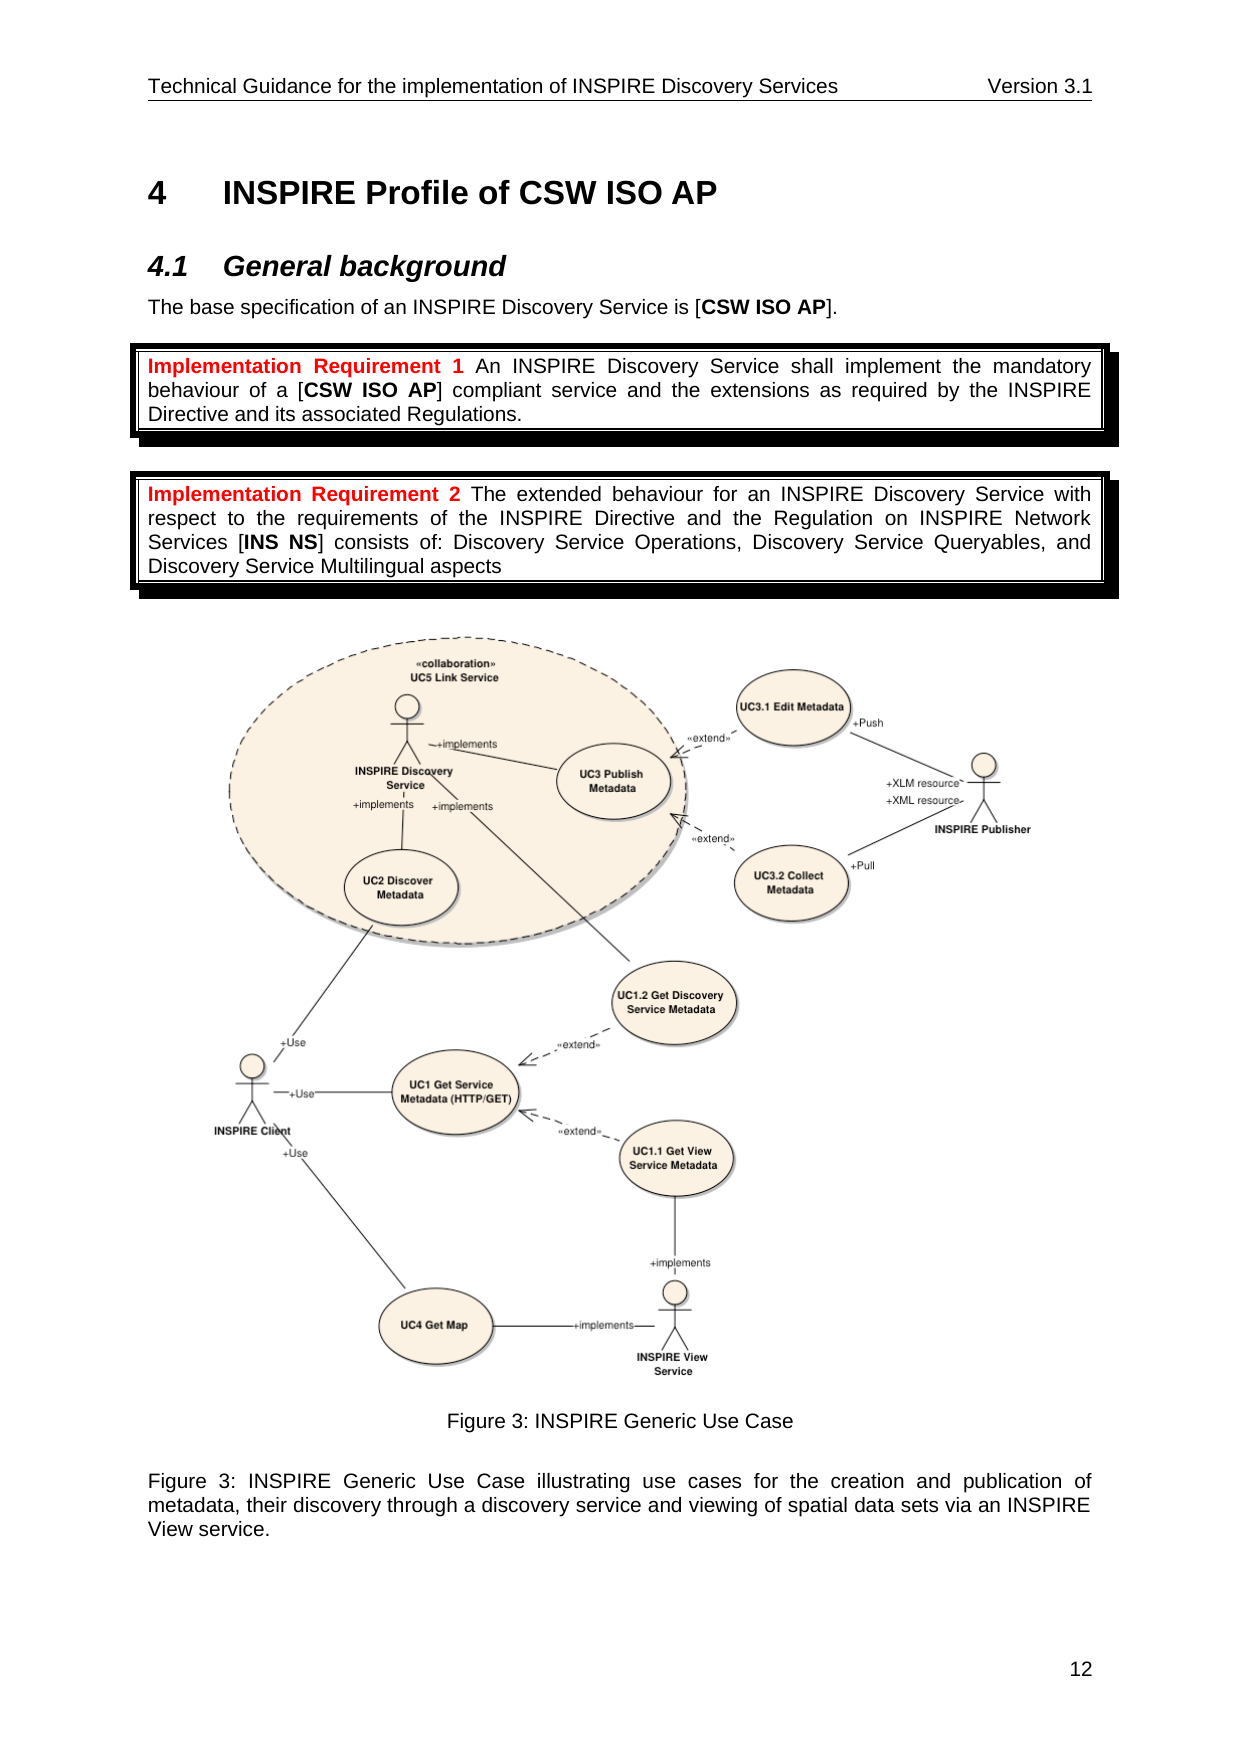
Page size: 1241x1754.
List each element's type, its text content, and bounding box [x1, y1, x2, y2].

subtitle General background [148, 249, 1092, 282]
text Figure 3: INSPIRE Generic Use Case [148, 1409, 1092, 1457]
text Implementation Requirement 1 An INSPIRE Discovery Service shall implement the mandatory behaviour of a [CSW ISO AP] compliant service and the extensions as required by the INSPIRE Directive and its associated Regulations. [139, 352, 1101, 428]
text The base specification of an INSPIRE Discovery Service is [CSW ISO AP]. [148, 295, 1092, 319]
text Implementation Requirement 2 The extended behaviour for an INSPIRE Discovery Service with respect to the requirements of the INSPIRE Directive and the Regulation on INSPIRE Network Services [INS NS] consists of: Discovery Service Operations, Discovery Service Queryables, and Discovery Service Multilingual aspects [139, 480, 1101, 580]
subtitle INSPIRE Profile of CSW ISO AP [148, 173, 1092, 211]
text Figure 3: INSPIRE Generic Use Case illustrating use cases for the creation and publication of metadata, their discovery through a discovery service and viewing of spatial data sets via an INSPIRE View service. [148, 1469, 1092, 1541]
picture [192, 622, 1049, 1384]
